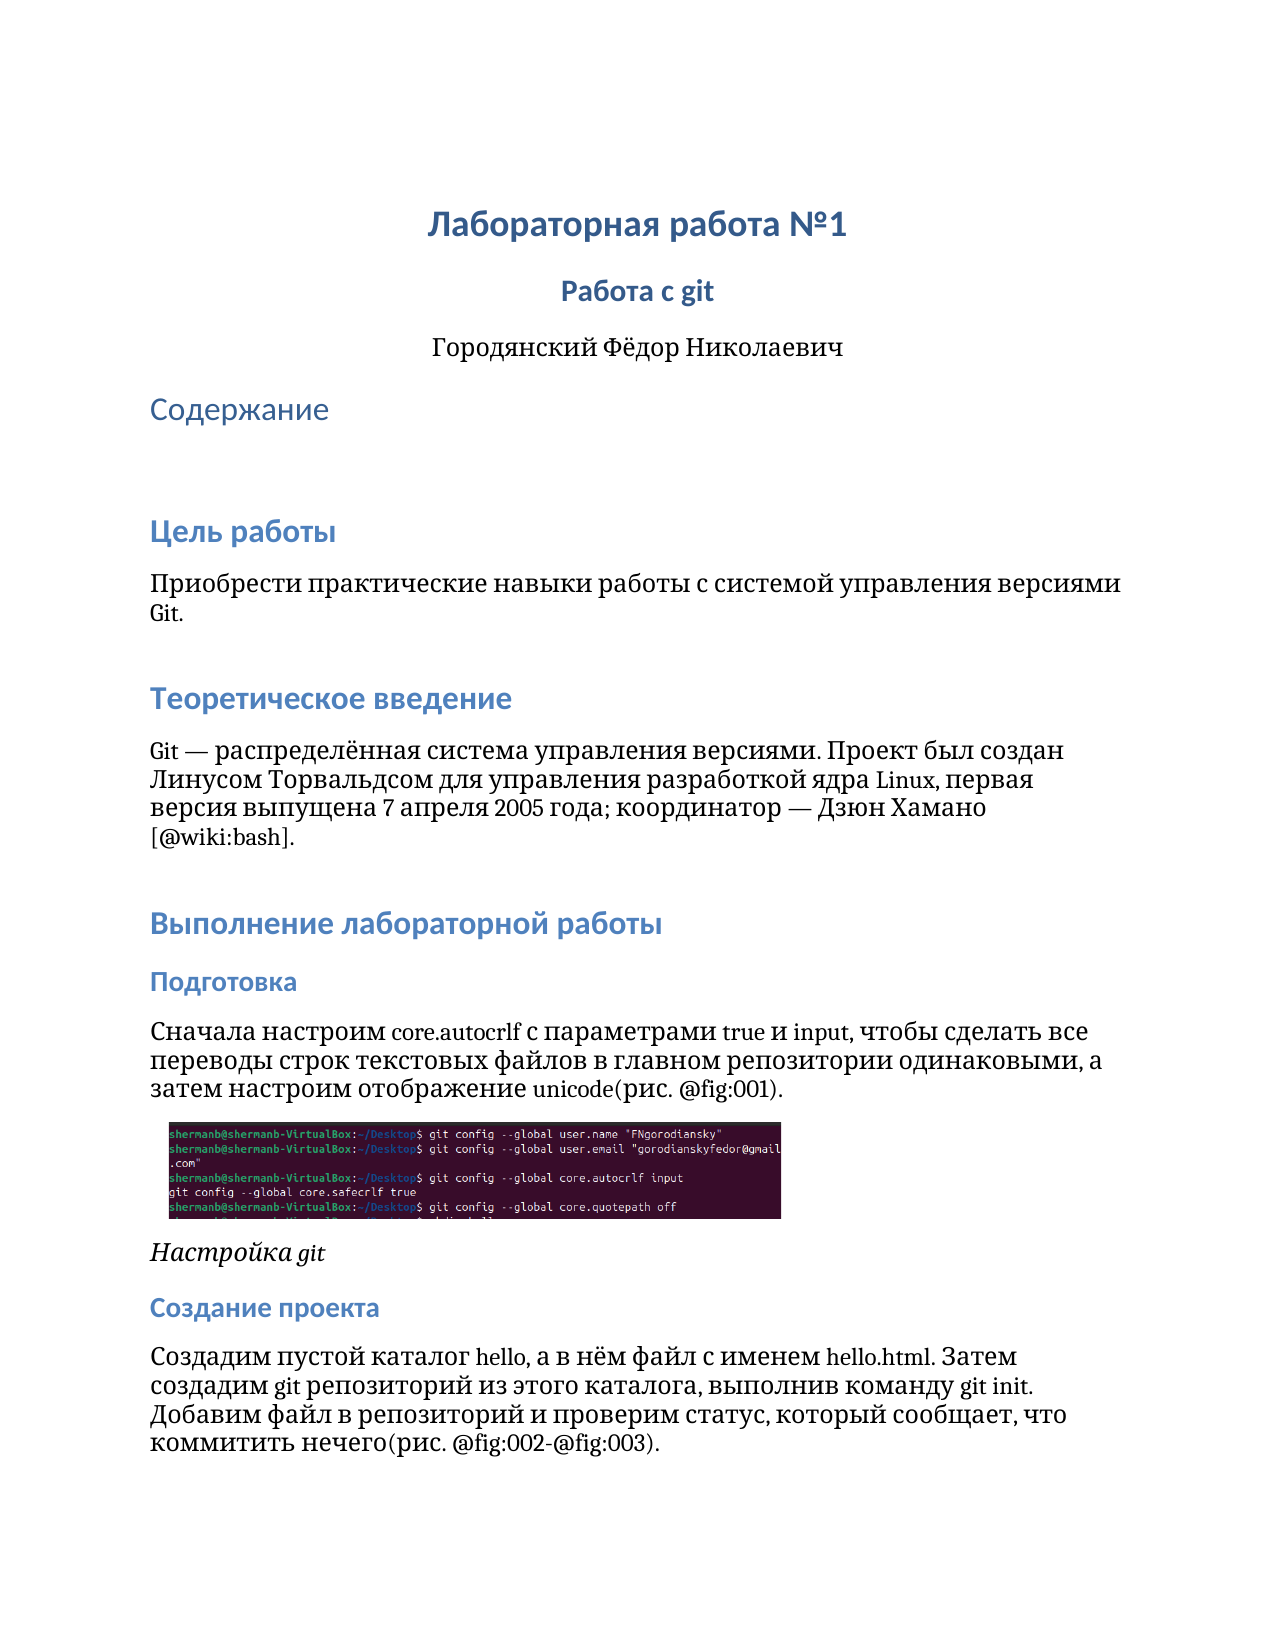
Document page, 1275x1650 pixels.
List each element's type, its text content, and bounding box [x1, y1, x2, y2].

subtitle Подготовка [150, 963, 1125, 999]
text Git — распределённая система управления версиями. Проект был создан Линусом Торвальдсом для управления разработкой ядра Linux, первая версия выпущена 7 апреля 2005 года; координатор — Дзюн Хамано [@wiki:bash]. [150, 737, 1125, 852]
text Сначала настроим core.autocrlf с параметрами true и input, чтобы сделать все переводы строк текстовых файлов в главном репозитории одинаковыми, а затем настроим отображение unicode(рис. @fig:001). [150, 1018, 1125, 1104]
subtitle Создание проекта [150, 1289, 1125, 1324]
text Городянский Фёдор Николаевич [150, 334, 1125, 363]
text Приобрести практические навыки работы с системой управления версиями Git. [150, 570, 1125, 627]
title Лабораторная работа №1 [150, 200, 1125, 246]
subtitle Цель работы [150, 510, 1125, 551]
picture [168, 1122, 782, 1219]
subtitle Выполнение лабораторной работы [150, 902, 1125, 943]
subtitle Работа с git [150, 271, 1125, 309]
text Создадим пустой каталог hello, а в нём файл с именем hello.html. Затем создадим git репозиторий из этого каталога, выполнив команду git init. Добавим файл в репозиторий и проверим статус, который сообщает, что коммитить нечего(рис. @fig:002-@fig:003). [150, 1343, 1125, 1458]
text Настройка git [150, 1239, 1125, 1268]
subtitle Теоретическое введение [150, 677, 1125, 718]
